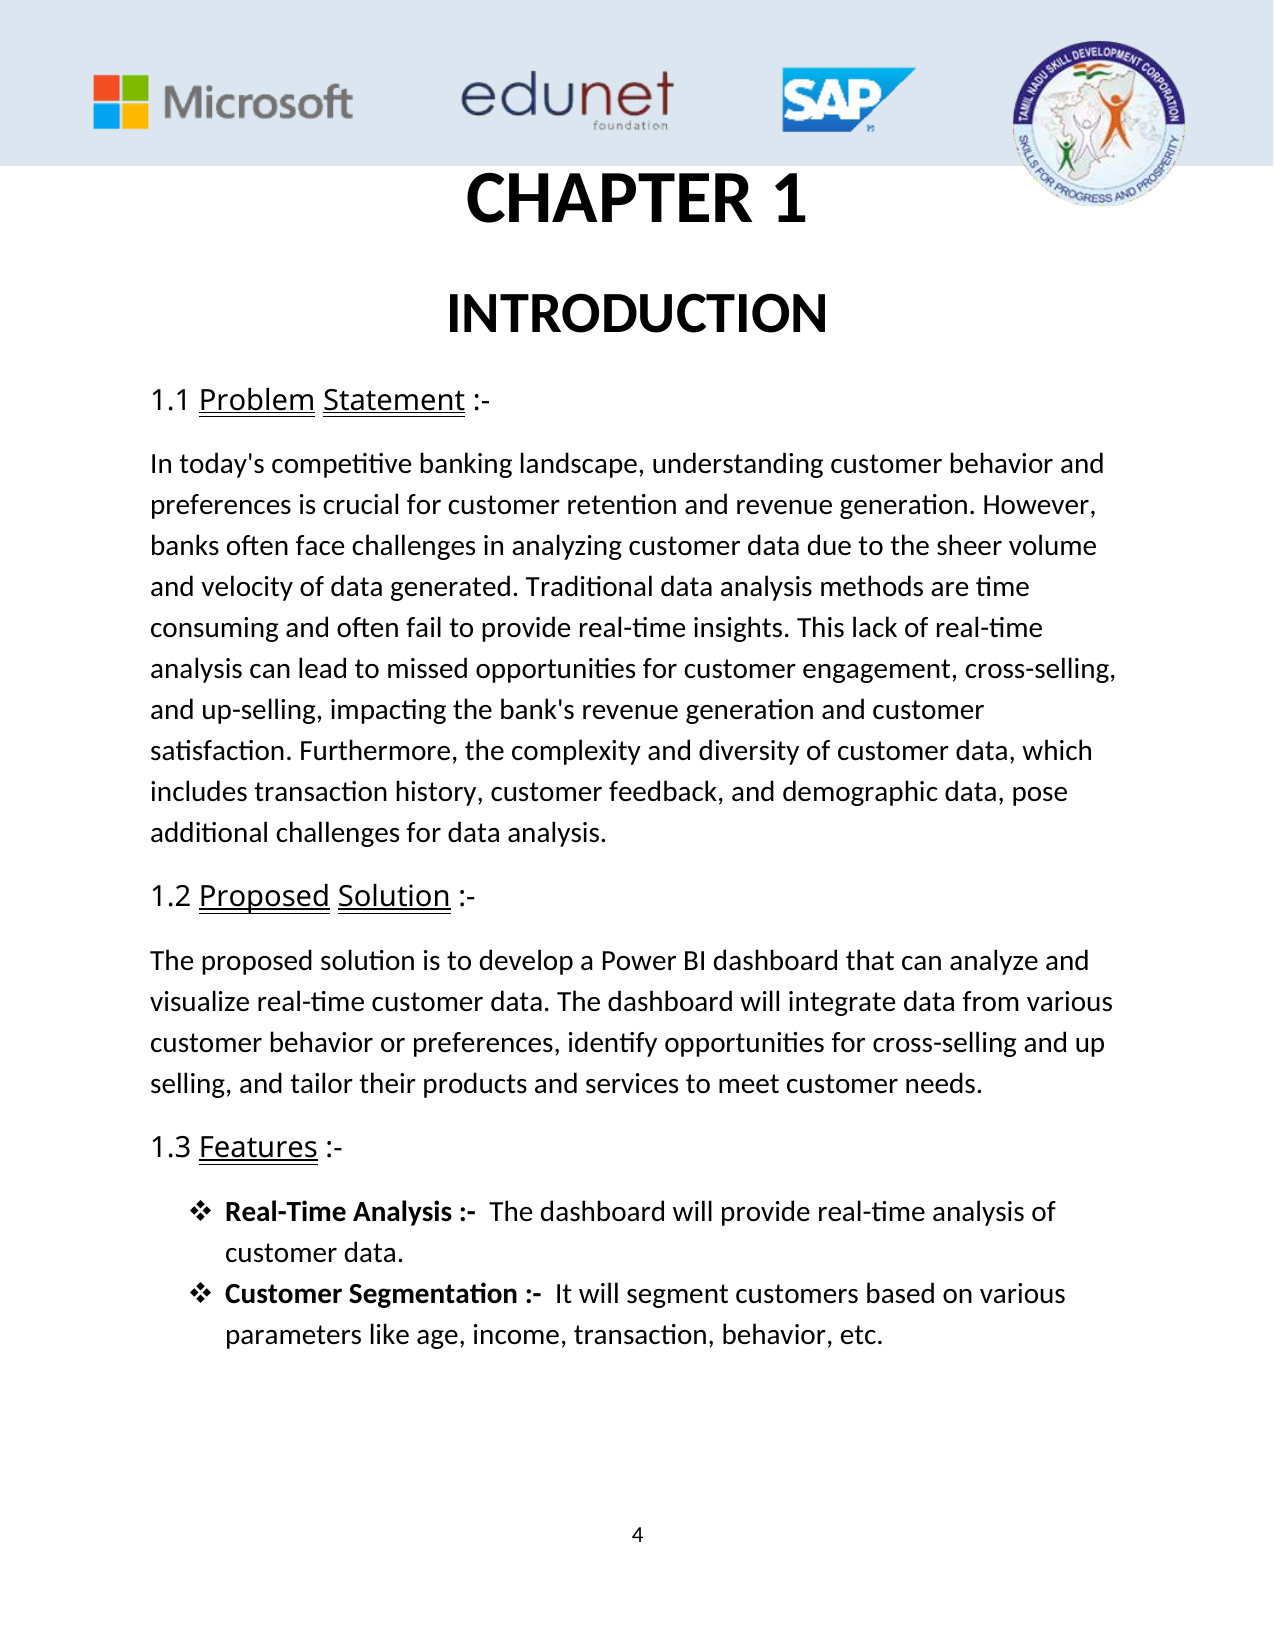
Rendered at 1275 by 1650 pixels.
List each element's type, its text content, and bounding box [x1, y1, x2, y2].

list Real-Time Analysis :- The dashboard will provide real-time analysis of customer data. [187, 1193, 1125, 1269]
text The proposed solution is to develop a Power BI dashboard that can analyze and visualize real-time customer data. The dashboard will integrate data from various customer behavior or preferences, identify opportunities for cross-selling and up selling, and tailor their products and services to meet customer needs. [150, 942, 1125, 1100]
text 1.3 Features :- [150, 1126, 1125, 1166]
text 1.1 Problem Statement :- [150, 379, 1125, 418]
list Customer Segmentation :- It will segment customers based on various parameters like age, income, transaction, behavior, etc. [187, 1275, 1125, 1351]
picture [1008, 35, 1189, 209]
text In today's competitive banking landscape, understanding customer behavior and preferences is crucial for customer retention and revenue generation. However, banks often face challenges in analyzing customer data due to the sheer volume and velocity of data generated. Traditional data analysis methods are time consuming and often fail to provide real-time insights. This lack of real-time analysis can lead to missed opportunities for customer engagement, cross-selling, and up-selling, impacting the bank's revenue generation and customer satisfaction. Furthermore, the complexity and diversity of customer data, which includes transaction history, customer feedback, and demographic data, pose additional challenges for data analysis. [150, 445, 1125, 849]
text CHAPTER 1 [150, 150, 1125, 242]
text INTRODUCTION [150, 276, 1125, 347]
picture [87, 69, 360, 134]
picture [453, 63, 684, 138]
picture [780, 65, 919, 134]
text 1.2 Proposed Solution :- [150, 875, 1125, 915]
